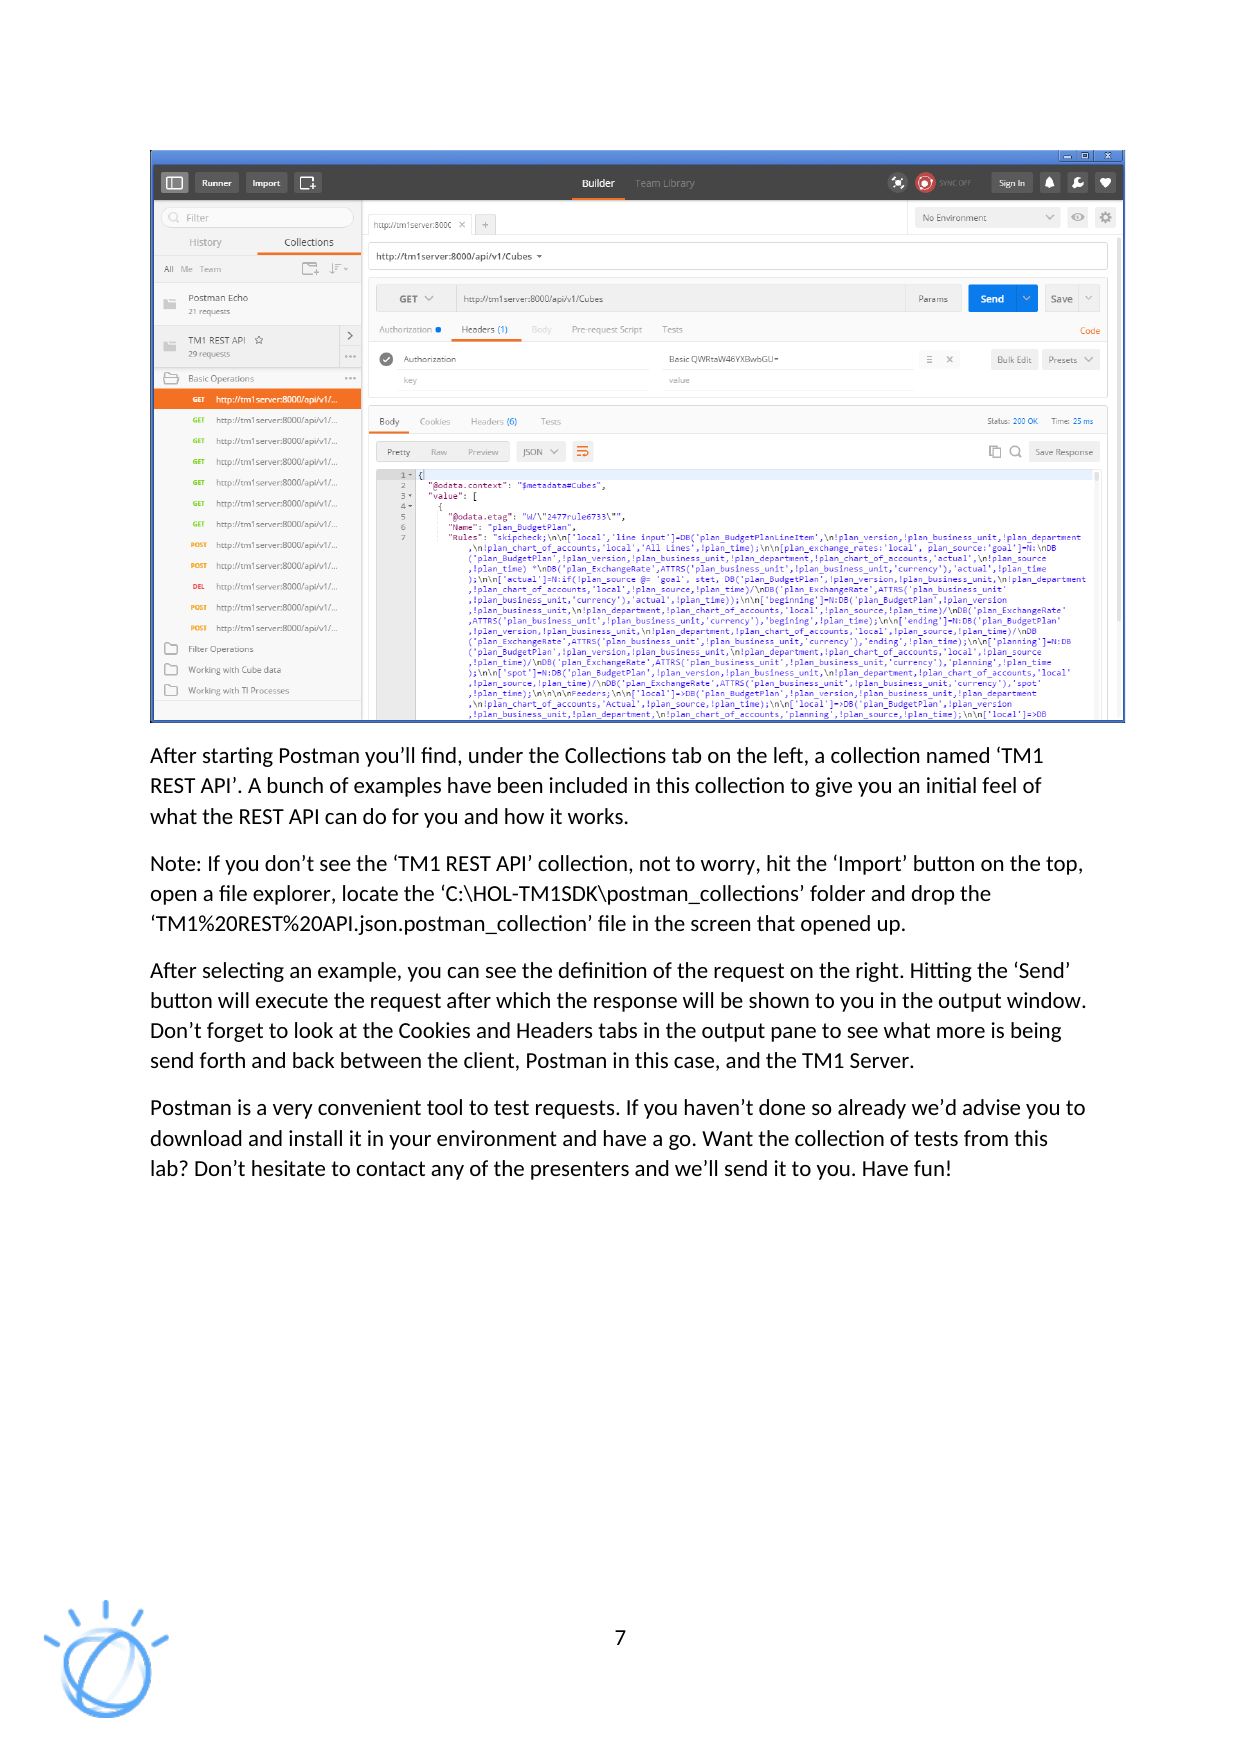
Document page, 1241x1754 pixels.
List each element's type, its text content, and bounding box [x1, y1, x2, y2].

text Postman is a very convenient tool to test requests. If you haven’t done so already we’d advise you to download and install it in your environment and have a go. Want the collection of tests from this lab? Don’t hesitate to contact any of the presenters and we’ll send it to you. Have fun! [150, 1093, 1090, 1182]
text After starting Postman you’ll find, under the Collections tab on the left, a collection named ‘TM1 REST API’. A bunch of examples have been included in this collection to give you an initial feel of what the REST API can do for you and how it works. [150, 741, 1090, 830]
picture [43, 1600, 169, 1718]
text After selecting an example, you can see the definition of the request on the right. Hitting the ‘Send’ button will execute the request after which the response will be shown to you in the output window. Don’t forget to look at the Cookies and Headers tabs in the output pane to see what more is being send forth and back between the client, Postman in this case, and the TM1 Server. [150, 956, 1090, 1075]
text Note: If you don’t see the ‘TM1 REST API’ collection, not to worry, hit the ‘Import’ button on the top, open a file explorer, locate the ‘C:\HOL-TM1SDK\postman_collections’ folder and drop the ‘TM1%20REST%20API.json.postman_collection’ file in the screen that opened up. [150, 849, 1090, 937]
picture [150, 150, 1125, 723]
